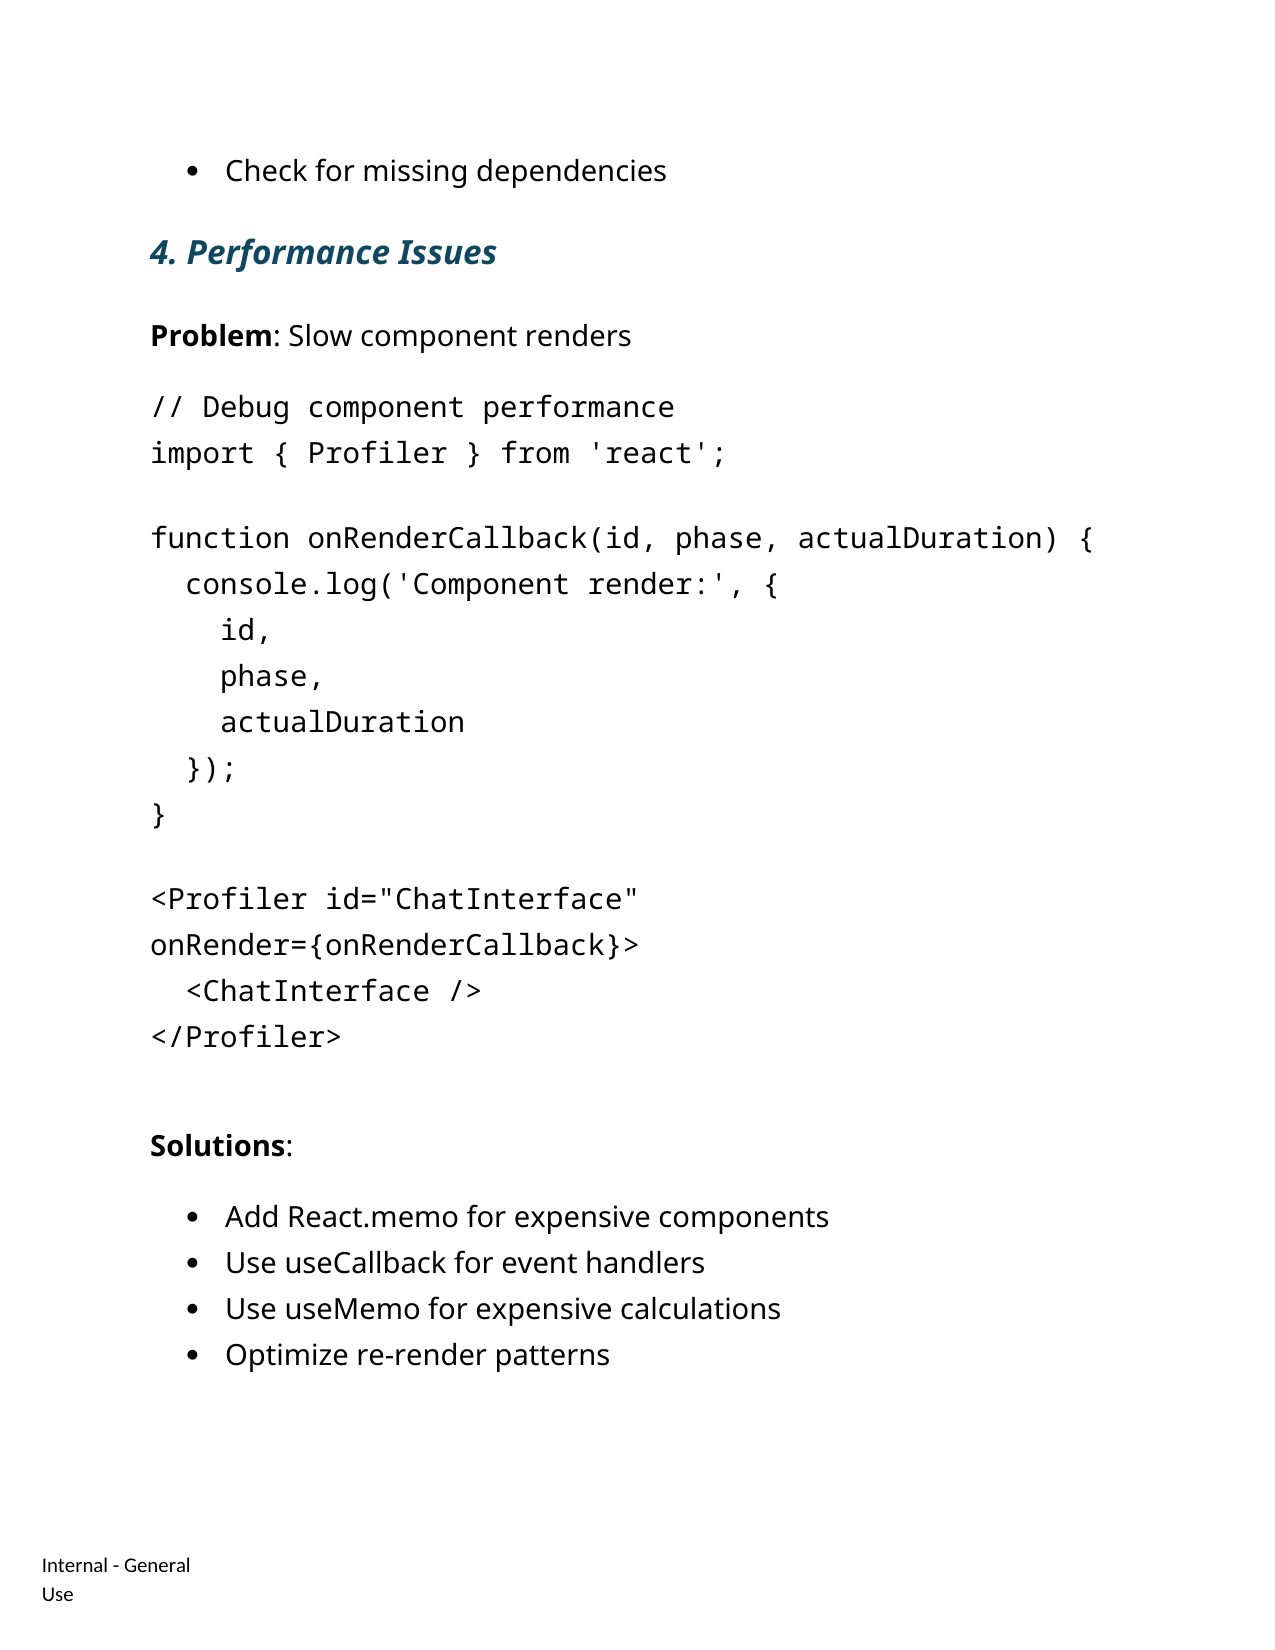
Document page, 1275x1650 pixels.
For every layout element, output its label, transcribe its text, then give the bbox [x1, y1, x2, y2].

text // Debug component performance import { Profiler } from 'react'; function onRenderCallback(id, phase, actualDuration) { console.log('Component render:', { id, phase, actualDuration }); } <Profiler id="ChatInterface" onRender={onRenderCallback}> <ChatInterface /> </Profiler> [150, 386, 1125, 1095]
text Solutions: [150, 1126, 1125, 1165]
list Use useCallback for event handlers [187, 1243, 1125, 1282]
list Optimize re-render patterns [187, 1334, 1125, 1374]
list Add React.memo for expensive components [187, 1197, 1125, 1236]
list Check for missing dependencies [187, 150, 1125, 190]
text Problem: Slow component renders [150, 315, 1125, 355]
subtitle 4. Performance Issues [150, 229, 1125, 274]
list Use useMemo for expensive calculations [187, 1288, 1125, 1328]
